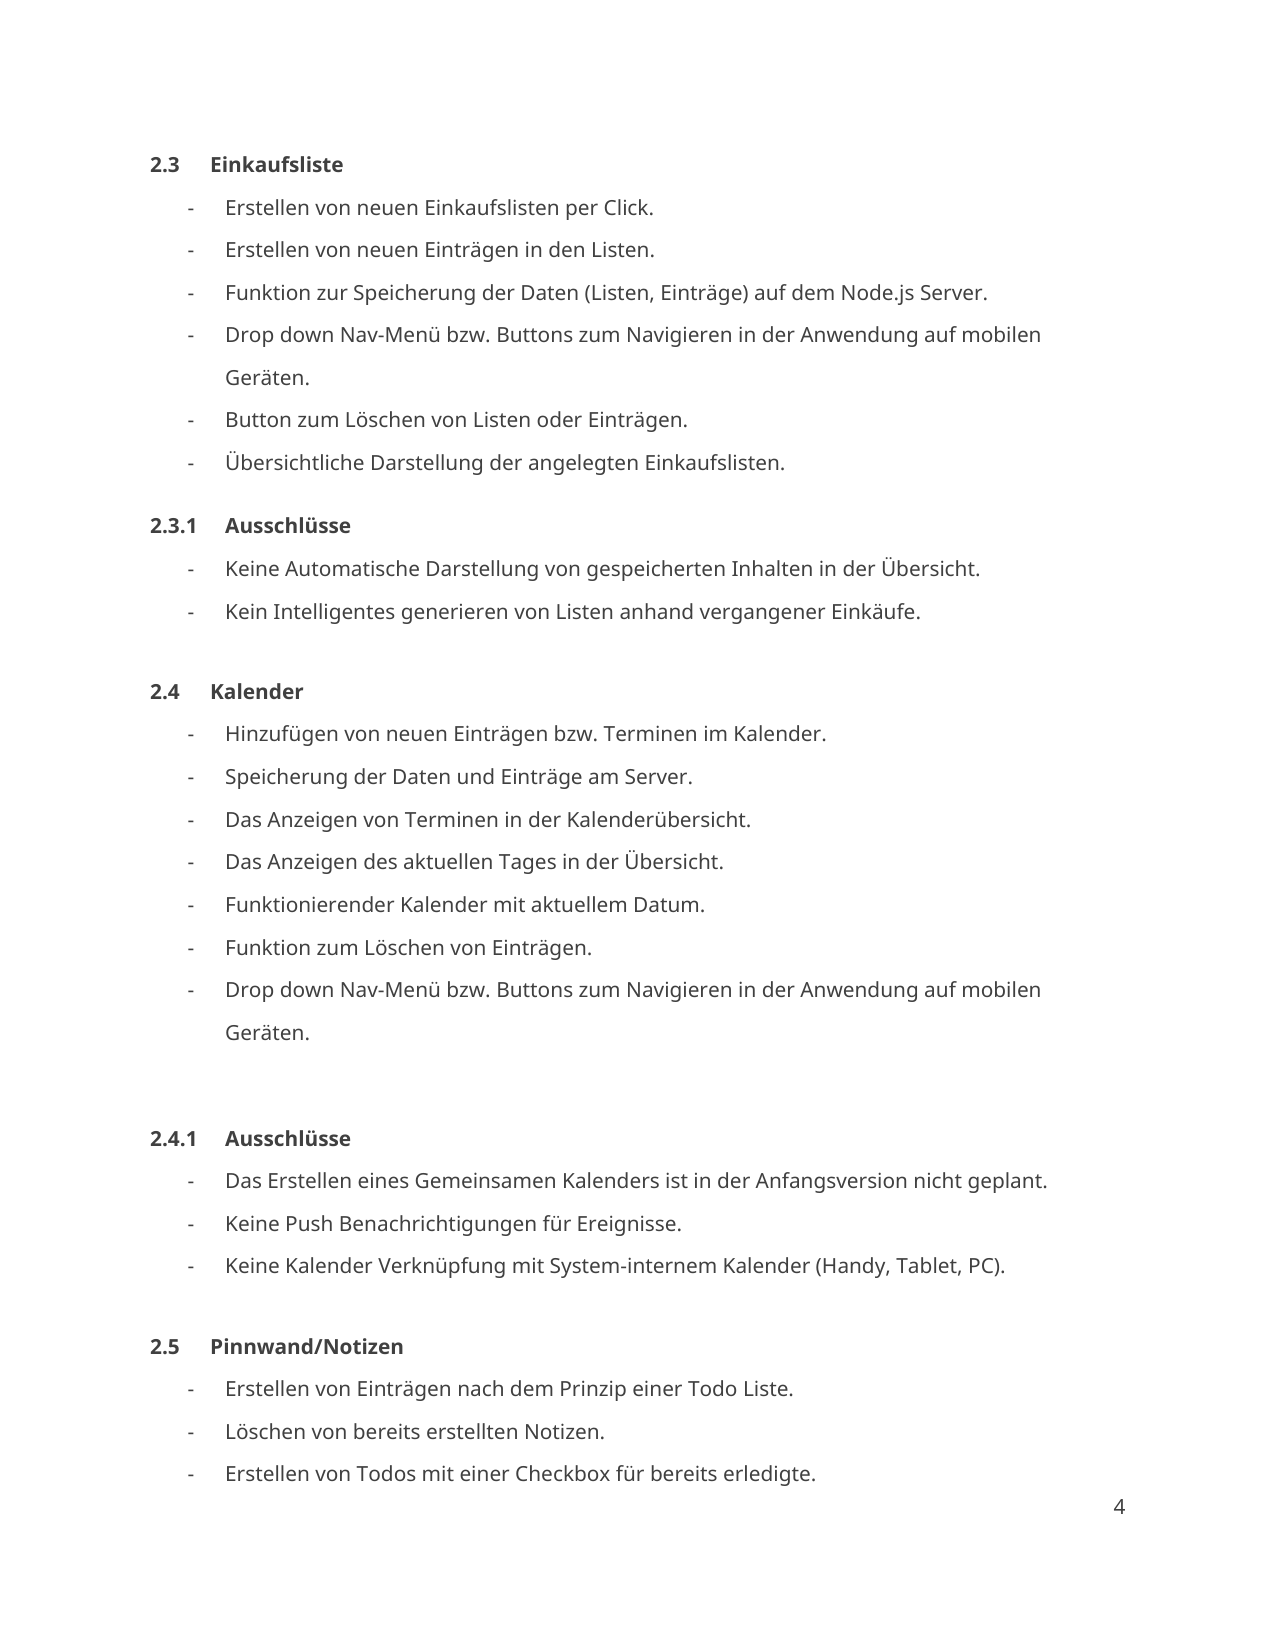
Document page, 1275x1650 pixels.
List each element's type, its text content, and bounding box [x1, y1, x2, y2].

list Erstellen von Todos mit einer Checkbox für bereits erledigte. [187, 1459, 1125, 1488]
list Hinzufügen von neuen Einträgen bzw. Terminen im Kalender. [187, 719, 1125, 748]
list Erstellen von Einträgen nach dem Prinzip einer Todo Liste. [187, 1374, 1125, 1403]
list Das Erstellen eines Gemeinsamen Kalenders ist in der Anfangsversion nicht geplant. [187, 1166, 1125, 1195]
list Keine Push Benachrichtigungen für Ereignisse. [187, 1209, 1125, 1237]
list Button zum Löschen von Listen oder Einträgen. [187, 406, 1125, 434]
subtitle Pinnwand/Notizen [150, 1332, 1125, 1360]
list Das Anzeigen des aktuellen Tages in der Übersicht. [187, 847, 1125, 876]
list Kein Intelligentes generieren von Listen anhand vergangener Einkäufe. [187, 597, 1125, 625]
list Drop down Nav-Menü bzw. Buttons zum Navigieren in der Anwendung auf mobilen Geräten. [187, 320, 1125, 391]
list Drop down Nav-Menü bzw. Buttons zum Navigieren in der Anwendung auf mobilen Geräten. [187, 975, 1125, 1046]
subtitle Kalender [150, 677, 1125, 705]
list Keine Automatische Darstellung von gespeicherten Inhalten in der Übersicht. [187, 554, 1125, 583]
list Funktionierender Kalender mit aktuellem Datum. [187, 890, 1125, 918]
list Löschen von bereits erstellten Notizen. [187, 1417, 1125, 1445]
subtitle Einkaufsliste [150, 150, 1125, 178]
list Das Anzeigen von Terminen in der Kalenderübersicht. [187, 805, 1125, 833]
list Erstellen von neuen Einträgen in den Listen. [187, 235, 1125, 264]
list Erstellen von neuen Einkaufslisten per Click. [187, 193, 1125, 221]
list Speicherung der Daten und Einträge am Server. [187, 762, 1125, 791]
list Funktion zum Löschen von Einträgen. [187, 933, 1125, 961]
subtitle Ausschlüsse [150, 1124, 1125, 1152]
subtitle Ausschlüsse [150, 512, 1125, 540]
list Funktion zur Speicherung der Daten (Listen, Einträge) auf dem Node.js Server. [187, 278, 1125, 306]
list Keine Kalender Verknüpfung mit System-internem Kalender (Handy, Tablet, PC). [187, 1252, 1125, 1280]
list Übersichtliche Darstellung der angelegten Einkaufslisten. [187, 448, 1125, 477]
